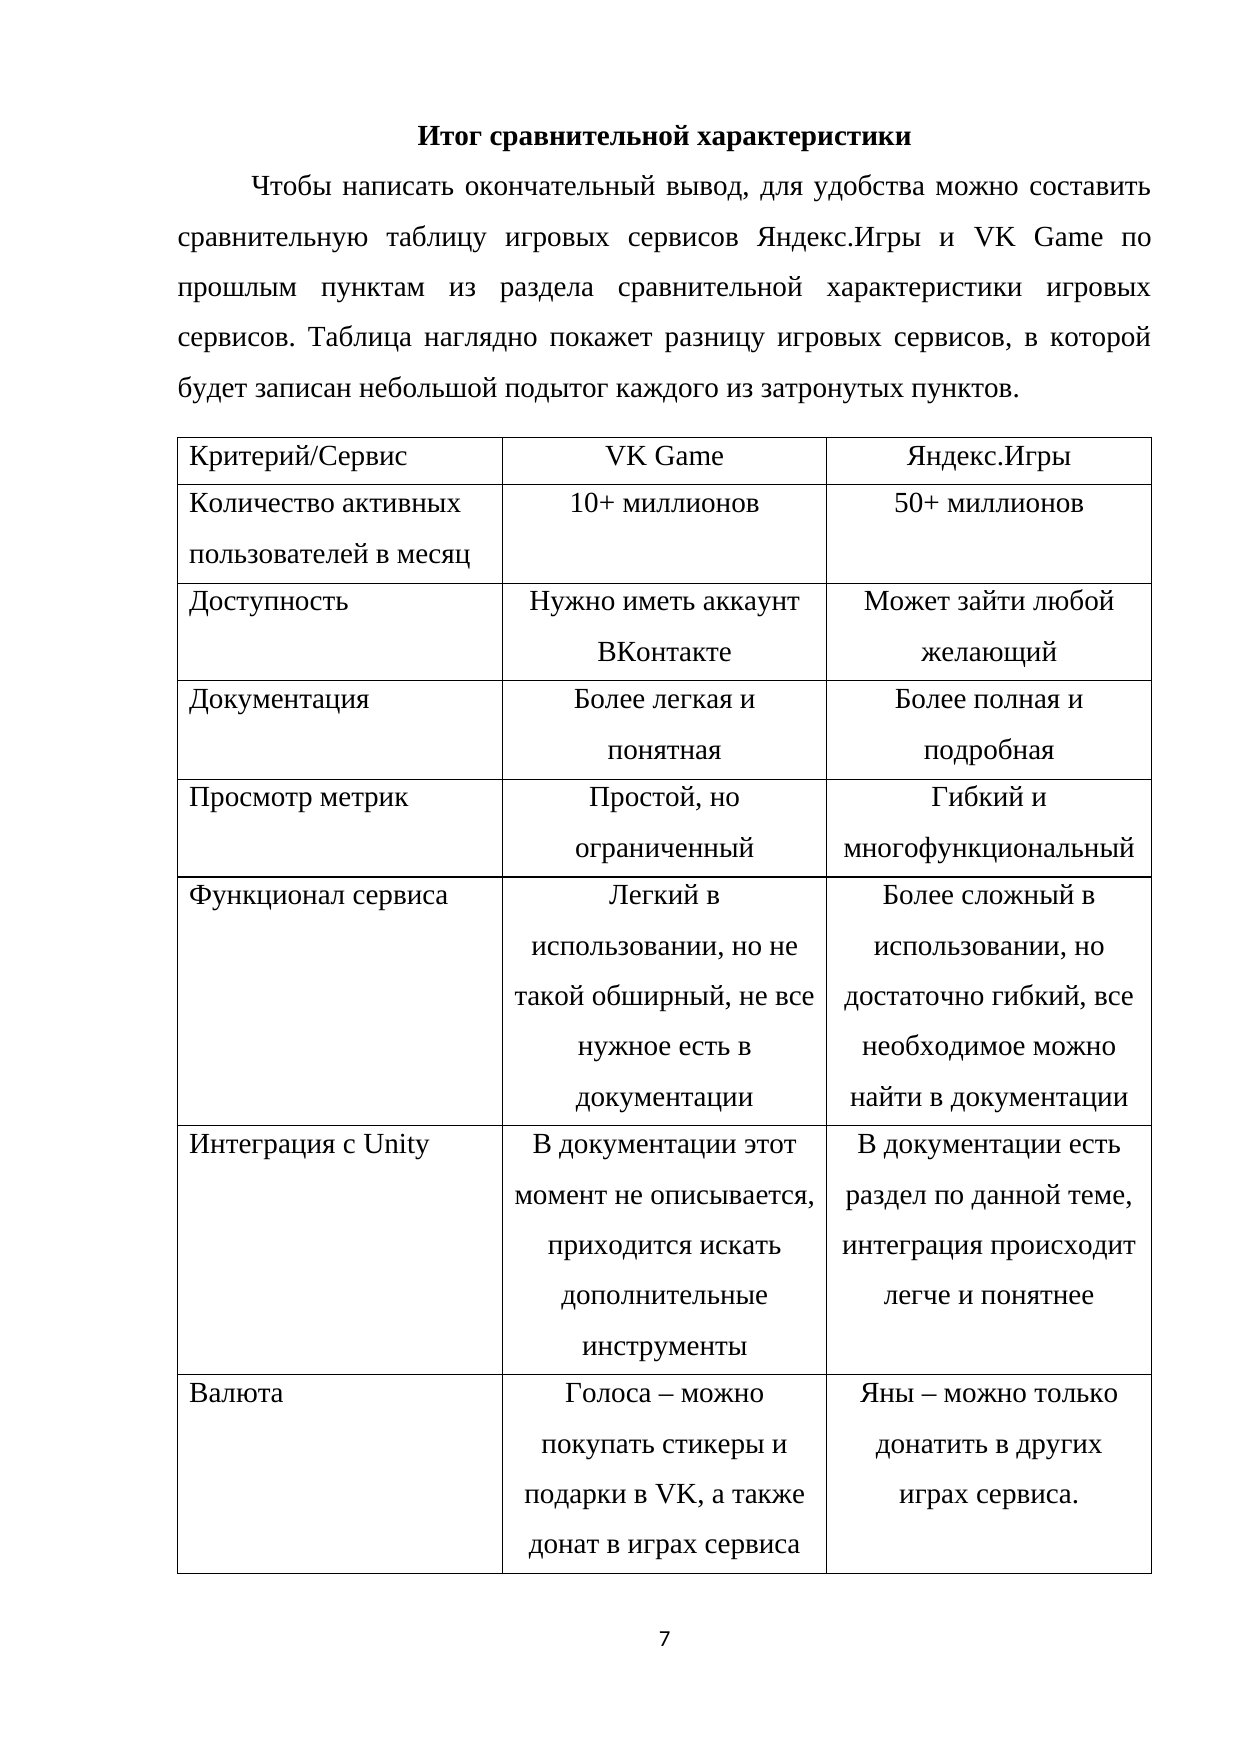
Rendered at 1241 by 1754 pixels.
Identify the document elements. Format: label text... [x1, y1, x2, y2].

table_cell Просмотр метрик [178, 780, 502, 876]
table_cell Яны – можно только донатить в других играх сервиса. [827, 1375, 1151, 1573]
table_cell Голоса – можно покупать стикеры и подарки в VK, а также донат в играх сервиса [503, 1375, 826, 1573]
table_cell В документации есть раздел по данной теме, интеграция происходит легче и понятнее [827, 1126, 1151, 1374]
table_cell Простой, но ограниченный [503, 780, 826, 876]
table_cell Функционал сервиса [178, 878, 502, 1125]
table_header VK Game [503, 438, 826, 484]
table_cell 50+ миллионов [827, 485, 1151, 582]
table_cell Более легкая и понятная [503, 681, 826, 778]
table_cell Нужно иметь аккаунт ВКонтакте [503, 584, 826, 680]
table_cell Интеграция с Unity [178, 1126, 502, 1374]
subtitle Итог сравнительной характеристики [177, 118, 1152, 152]
table_cell 10+ миллионов [503, 485, 826, 582]
table_cell Валюта [178, 1375, 502, 1573]
table_cell Более полная и подробная [827, 681, 1151, 778]
table_header Критерий/Сервис [178, 438, 502, 484]
table_cell Гибкий и многофункциональный [827, 780, 1151, 876]
table_cell Может зайти любой желающий [827, 584, 1151, 680]
table_cell В документации этот момент не описывается, приходится искать дополнительные инструменты [503, 1126, 826, 1374]
text Чтобы написать окончательный вывод, для удобства можно составить сравнительную таблицу игровых сервисов Яндекс.Игры и VK Game по прошлым пунктам из раздела сравнительной характеристики игровых сервисов. Таблица наглядно покажет разницу игровых сервисов, в которой будет записан небольшой подытог каждого из затронутых пунктов. [177, 168, 1152, 403]
table_cell Документация [178, 681, 502, 778]
table_header Яндекс.Игры [827, 438, 1151, 484]
table_cell Количество активных пользователей в месяц [178, 485, 502, 582]
table_cell Более сложный в использовании, но достаточно гибкий, все необходимое можно найти в документации [827, 878, 1151, 1125]
table_cell Легкий в использовании, но не такой обширный, не все нужное есть в документации [503, 878, 826, 1125]
table_cell Доступность [178, 584, 502, 680]
